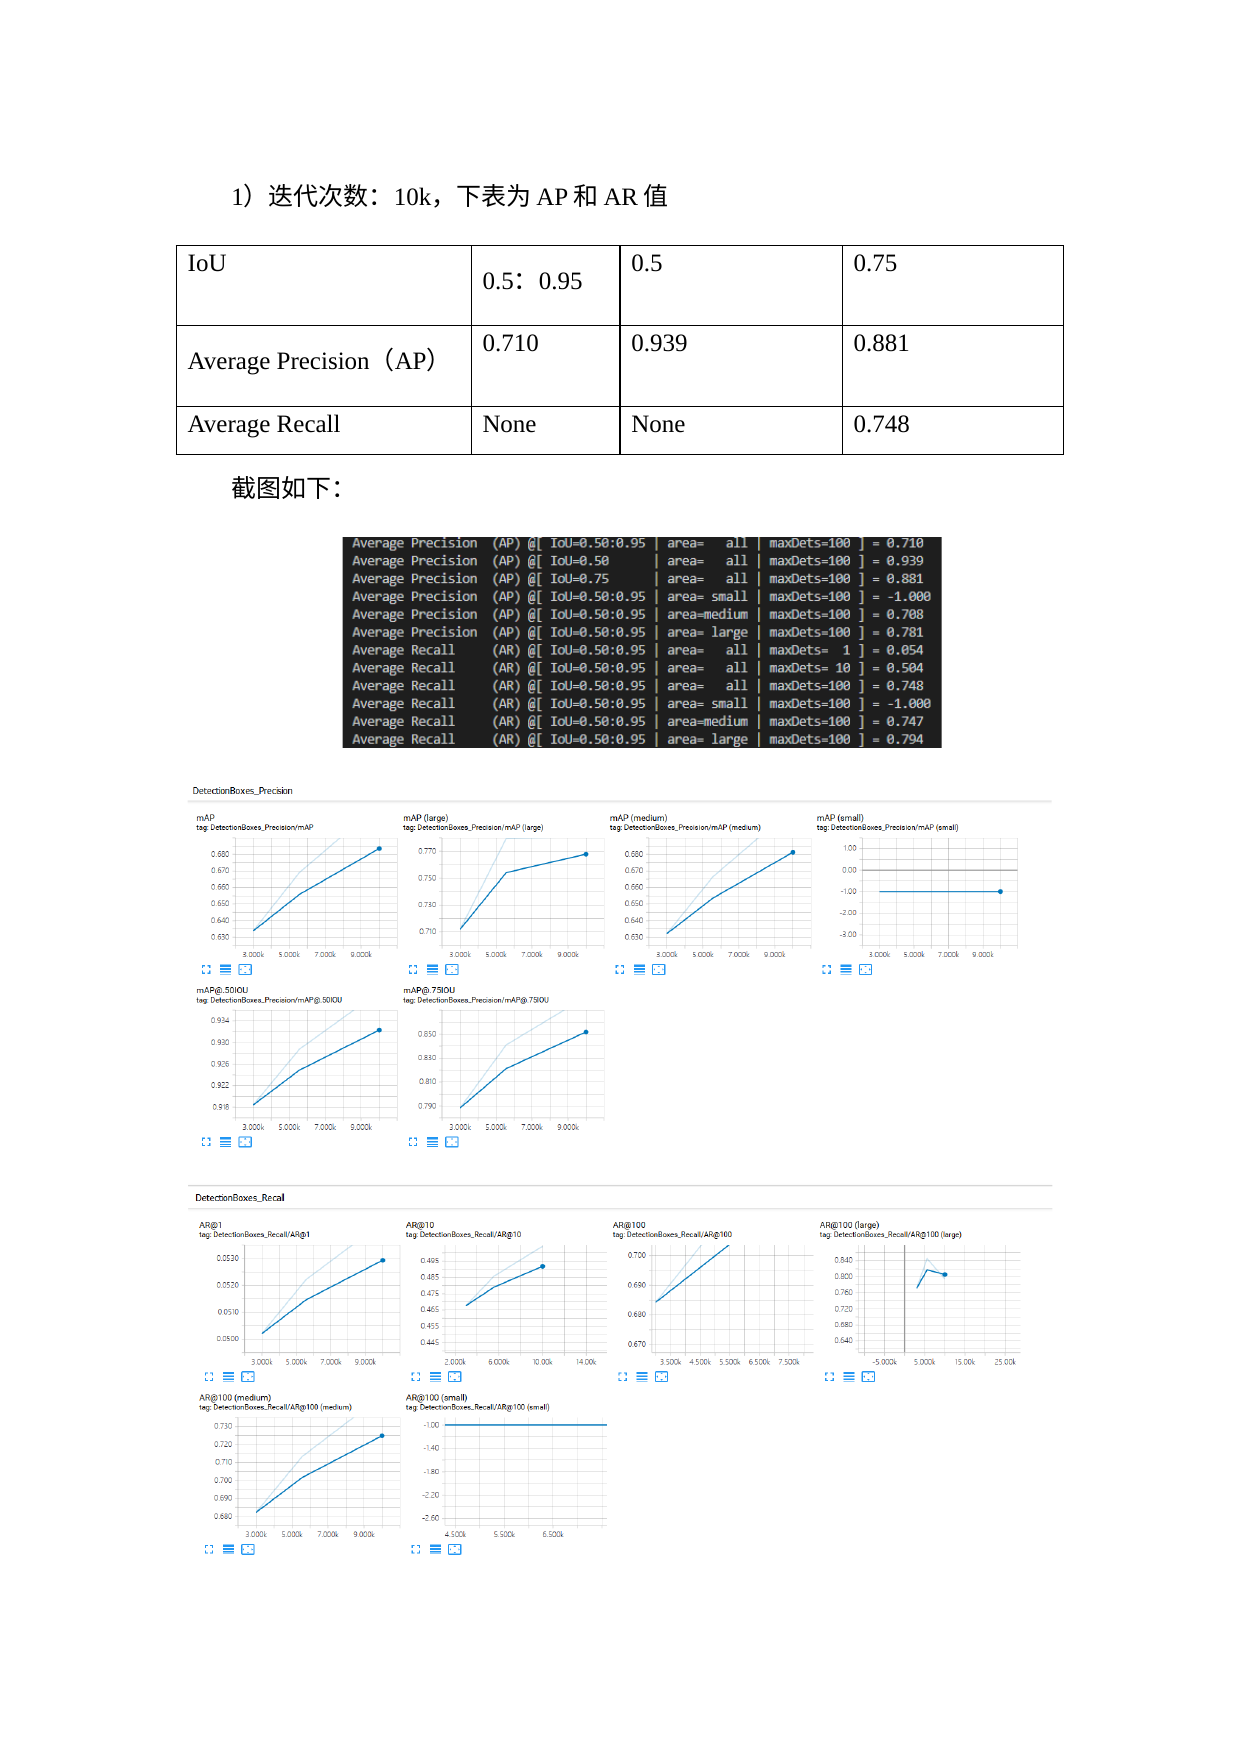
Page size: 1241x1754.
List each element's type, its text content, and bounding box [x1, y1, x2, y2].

list 1）迭代次数：10k，下表为AP和AR值 [187, 162, 1053, 227]
table_cell 0.710 [472, 326, 619, 406]
table_cell None [621, 407, 842, 453]
picture [188, 1183, 1053, 1560]
table_header 0.5 [621, 246, 842, 325]
table_cell 0.939 [621, 326, 842, 406]
table_cell Average Precision（AP） [177, 326, 471, 406]
table_cell 0.881 [843, 326, 1063, 406]
table_cell Average Recall [177, 407, 471, 453]
table_cell None [472, 407, 619, 453]
table_cell 0.748 [843, 407, 1063, 453]
picture [187, 779, 1052, 1152]
table_header 0.75 [843, 246, 1063, 325]
table_header IoU [177, 246, 471, 325]
table_header 0.5：0.95 [472, 246, 619, 325]
list 截图如下： [187, 455, 1053, 519]
picture [342, 537, 942, 748]
